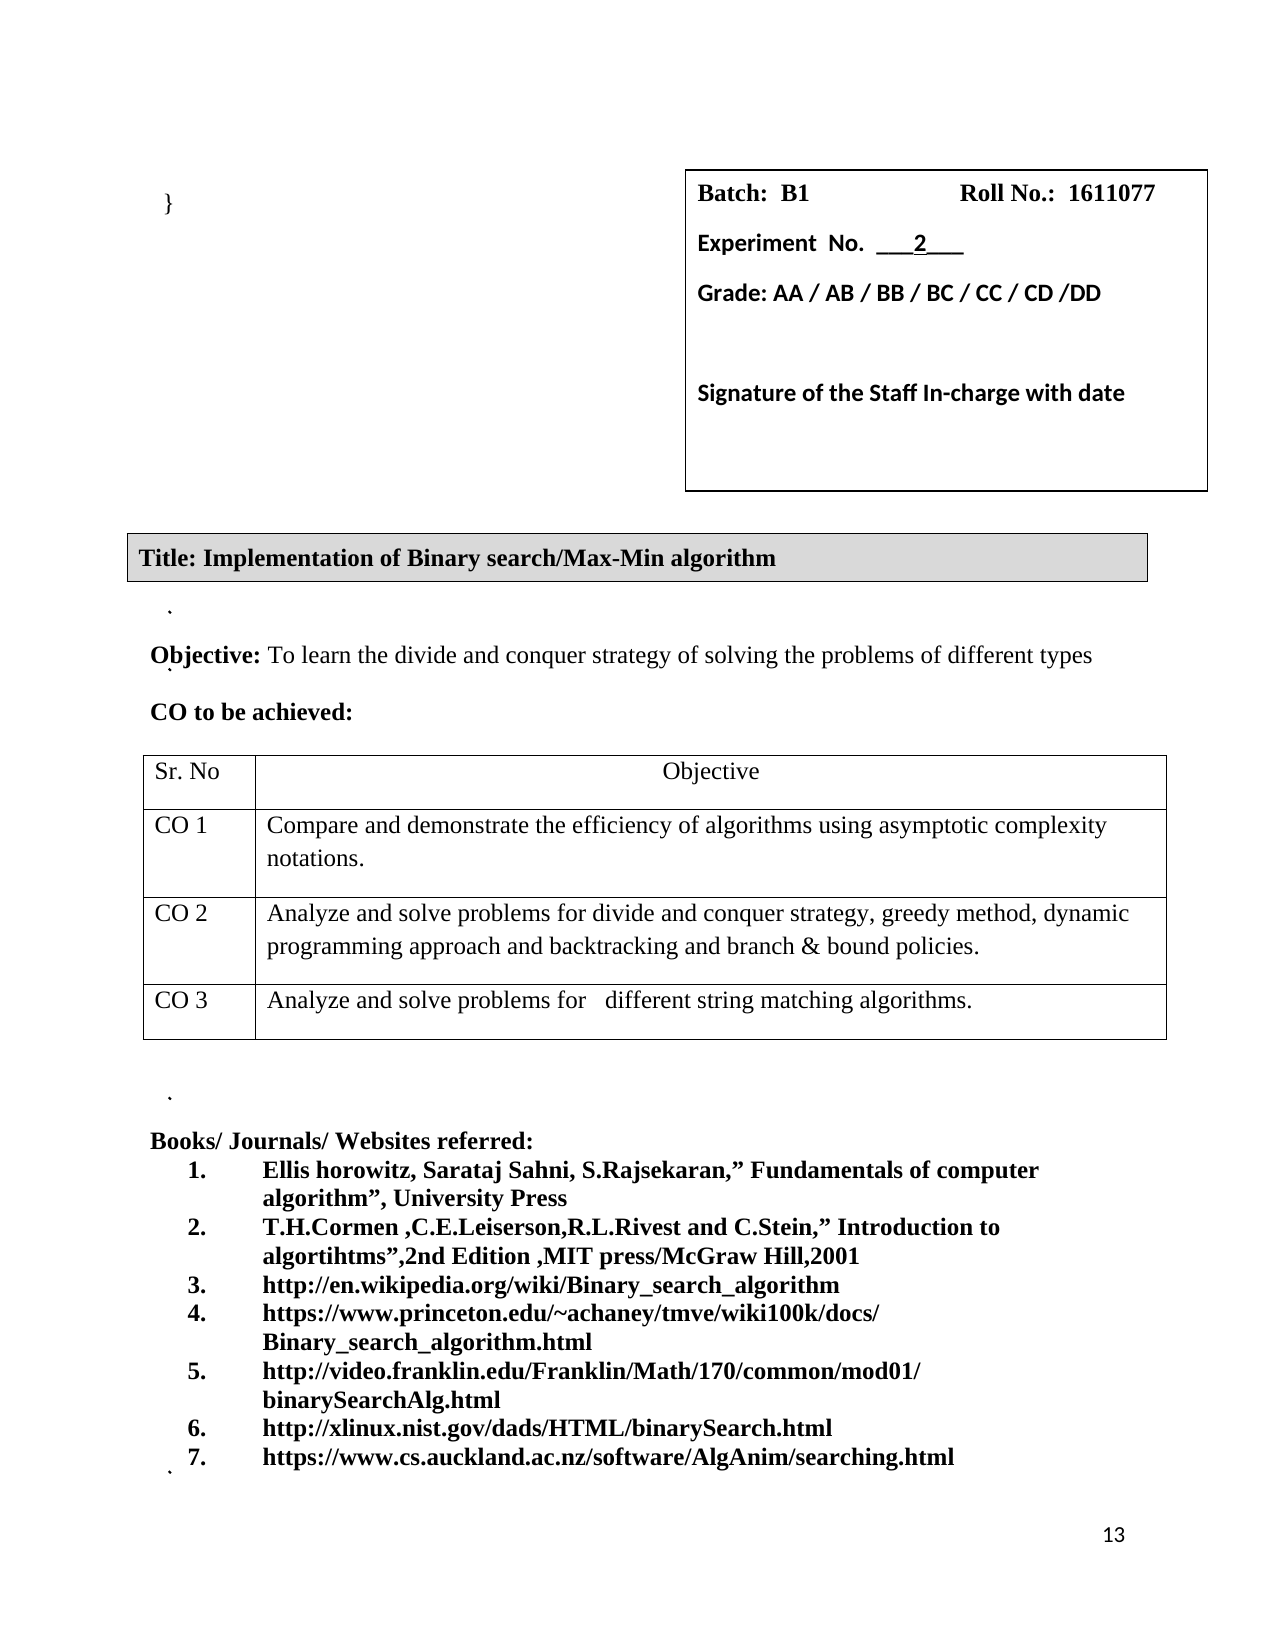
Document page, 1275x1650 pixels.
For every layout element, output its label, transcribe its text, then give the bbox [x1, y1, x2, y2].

text CO to be achieved: [150, 697, 1125, 726]
text Books/ Journals/ Websites referred: [150, 1126, 1125, 1155]
list https://www.cs.auckland.ac.nz/software/AlgAnim/searching.html [187, 1442, 1125, 1471]
table_cell Analyze and solve problems for divide and conquer strategy, greedy method, dynamic programming approach and backtracking and branch & bound policies. [256, 898, 1166, 984]
table_header Sr. No [144, 756, 255, 809]
list https://www.princeton.edu/~achaney/tmve/wiki100k/docs/Binary_search_algorithm.html [187, 1298, 1125, 1356]
table_header Objective [256, 756, 1166, 809]
table_cell Analyze and solve problems for different string matching algorithms. [256, 985, 1166, 1039]
table_header Title: Implementation of Binary search/Max-Min algorithm [128, 534, 1147, 581]
list http://video.franklin.edu/Franklin/Math/170/common/mod01/binarySearchAlg.html [187, 1356, 1125, 1413]
text Objective: To learn the divide and conquer strategy of solving the problems of different types [150, 640, 1125, 668]
table_cell CO 1 [144, 810, 255, 897]
table_cell CO 3 [144, 985, 255, 1039]
list http://xlinux.nist.gov/dads/HTML/binarySearch.html [187, 1413, 1125, 1442]
list Ellis horowitz, Sarataj Sahni, S.Rajsekaran,” Fundamentals of computer algorithm”, University Press [187, 1155, 1125, 1212]
table_cell Compare and demonstrate the efficiency of algorithms using asymptotic complexity notations. [256, 810, 1166, 897]
table_cell CO 2 [144, 898, 255, 984]
list http://en.wikipedia.org/wiki/Binary_search_algorithm [187, 1270, 1125, 1298]
list T.H.Cormen ,C.E.Leiserson,R.L.Rivest and C.Stein,” Introduction to algortihtms”,2nd Edition ,MIT press/McGraw Hill,2001 [187, 1212, 1125, 1270]
